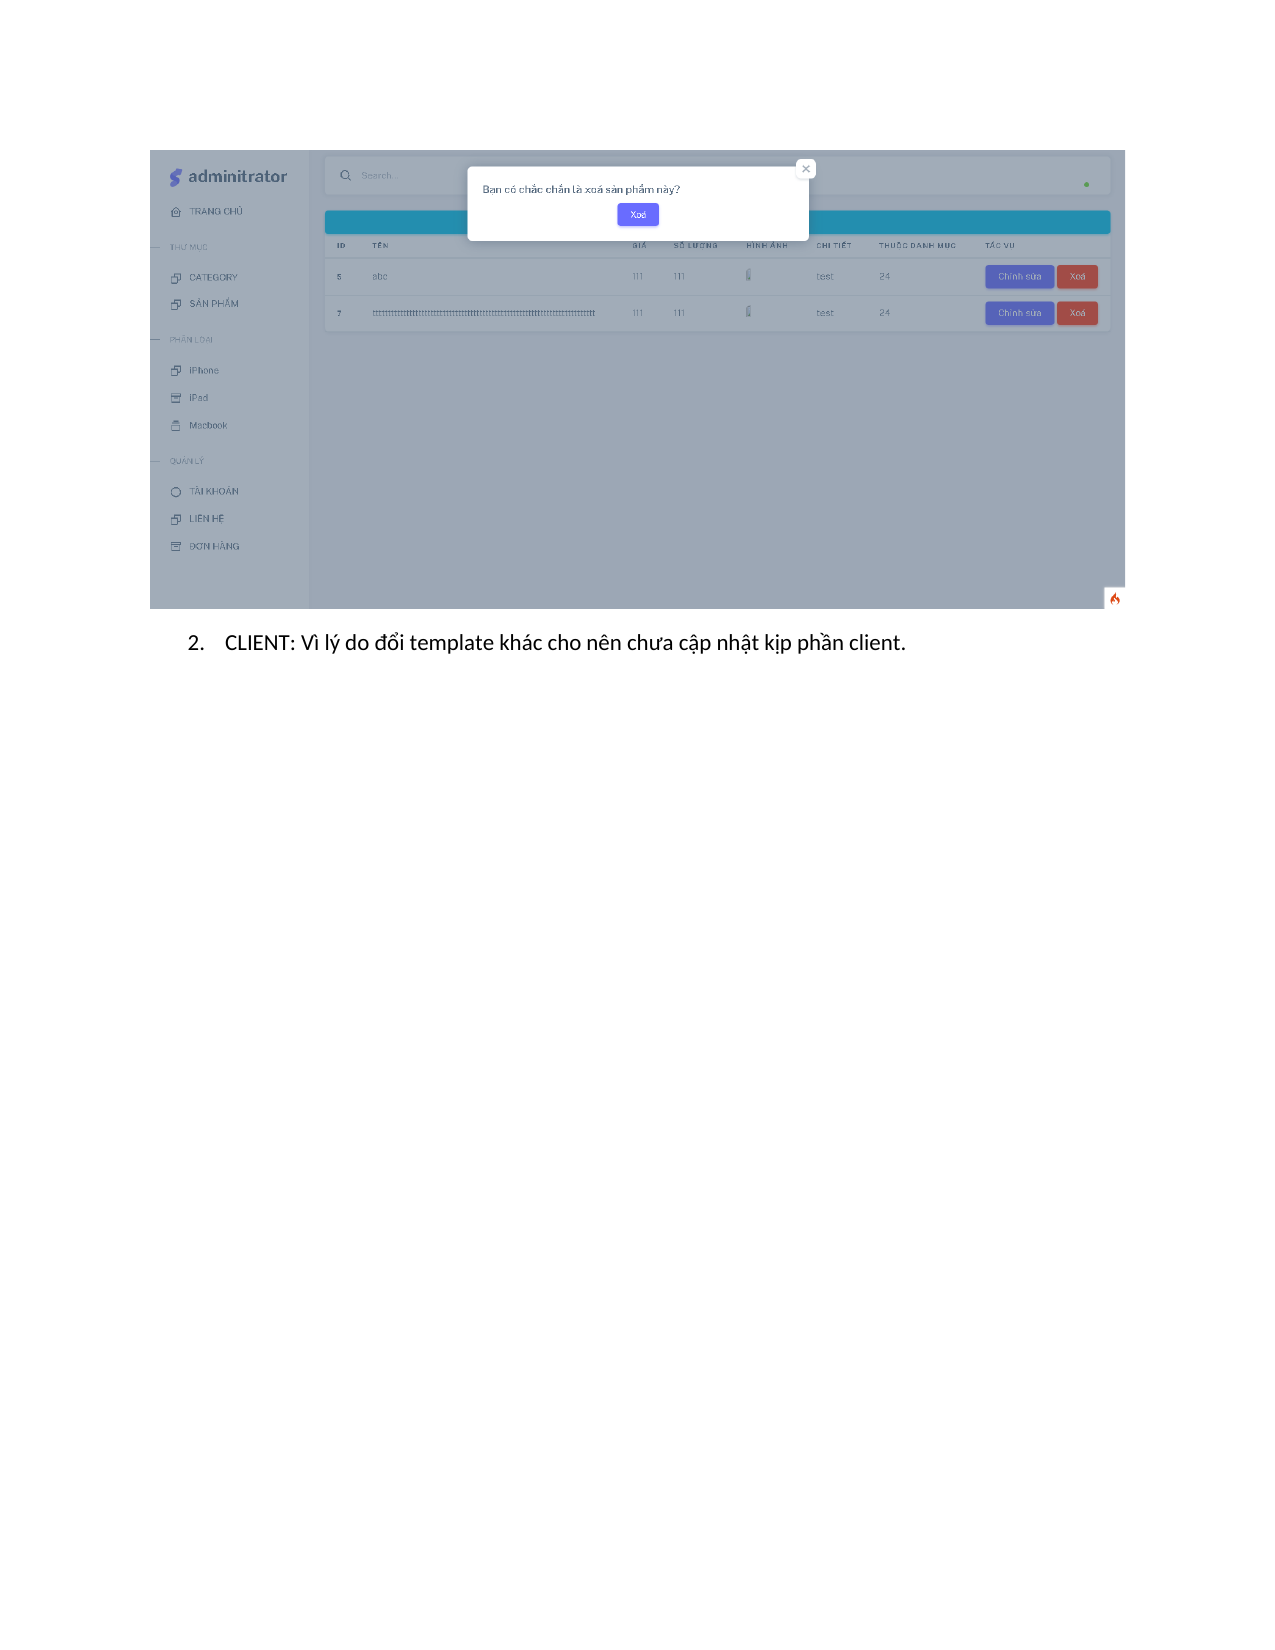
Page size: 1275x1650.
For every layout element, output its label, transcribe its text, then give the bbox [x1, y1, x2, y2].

list CLIENT: Vì lý do đổi template khác cho nên chưa cập nhật kịp phần client. [187, 628, 1125, 656]
picture [150, 150, 1125, 609]
